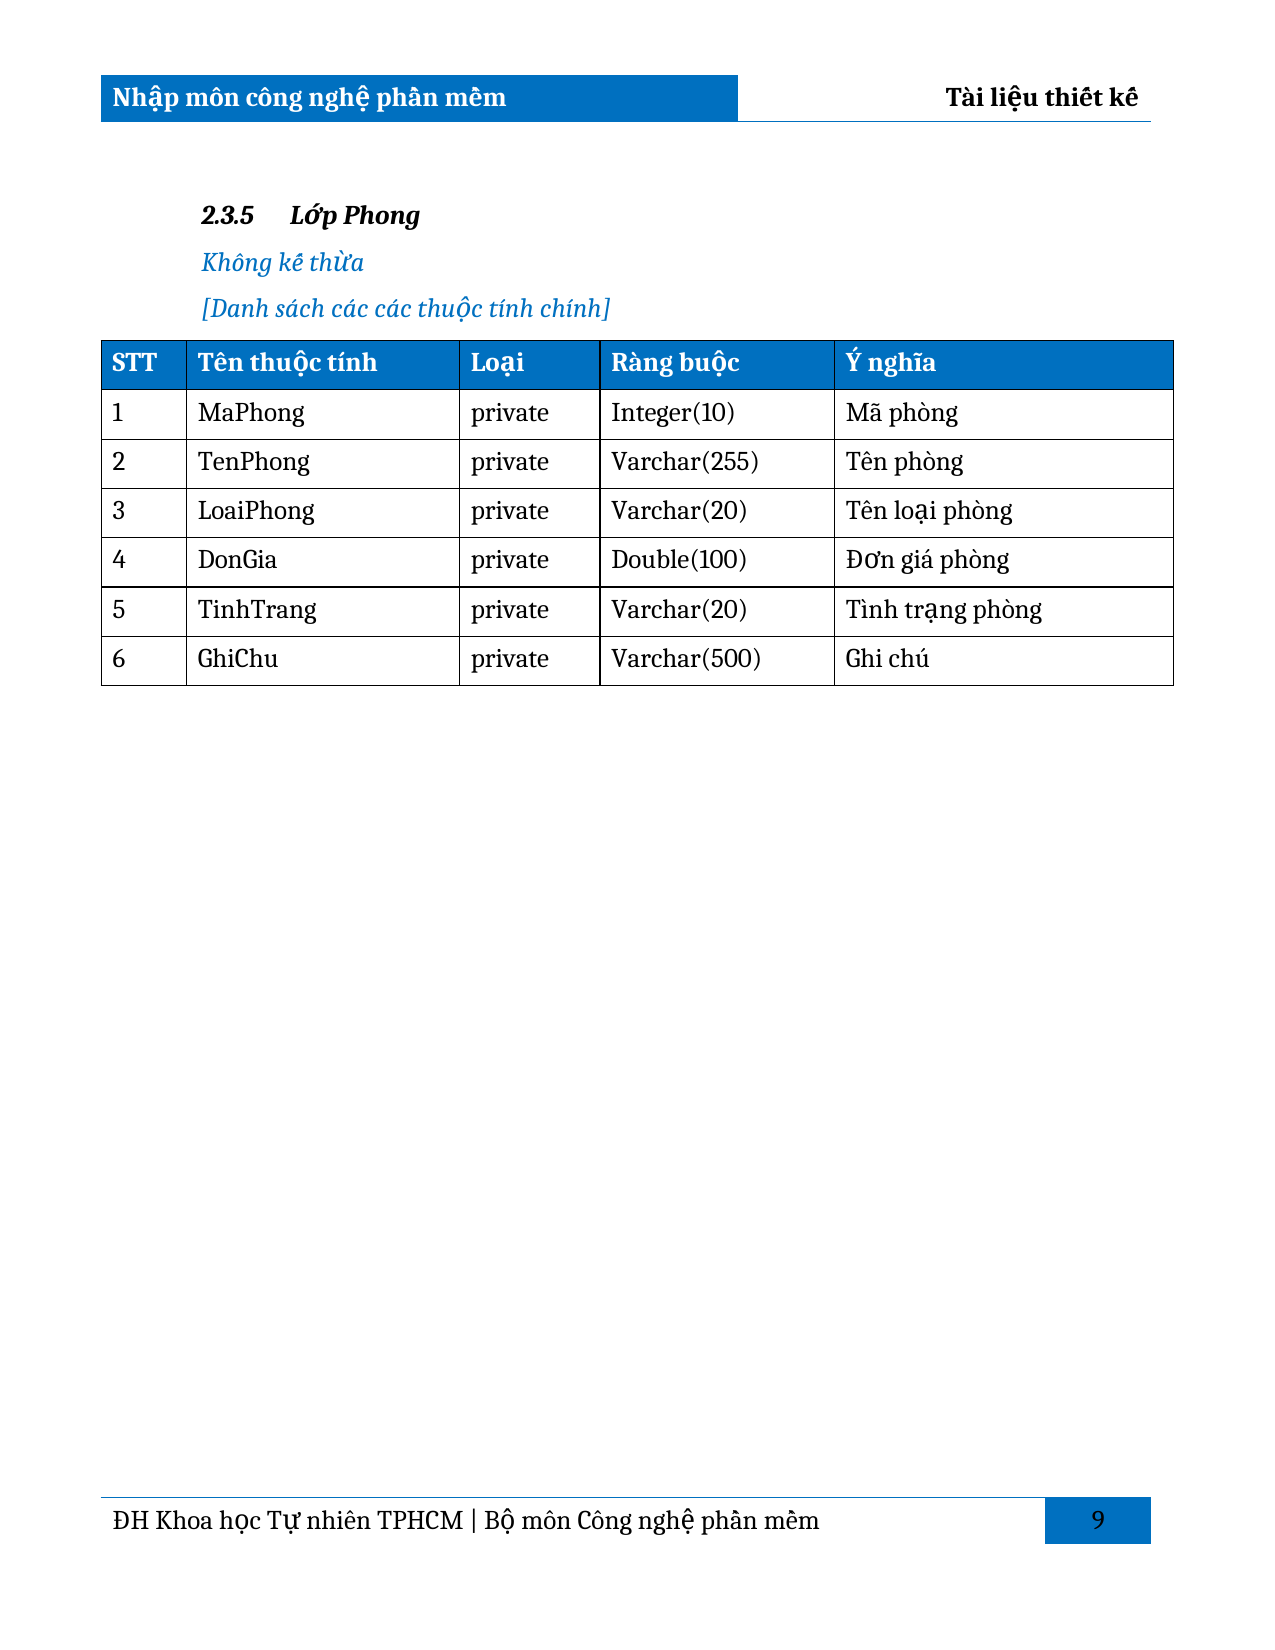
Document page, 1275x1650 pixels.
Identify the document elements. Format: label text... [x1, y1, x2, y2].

table_cell private [460, 489, 599, 537]
table_cell Tên loại phòng [835, 489, 1173, 537]
text [Danh sách các các thuộc tính chính] [112, 293, 1162, 324]
table_header Tên thuộc tính [187, 341, 459, 389]
table_cell Varchar(500) [601, 637, 834, 685]
table_cell GhiChu [187, 637, 459, 685]
table_cell Varchar(20) [601, 588, 834, 636]
table_cell private [460, 440, 599, 488]
table_cell TinhTrang [187, 588, 459, 636]
table_cell DonGia [187, 538, 459, 586]
table_cell MaPhong [187, 390, 459, 438]
table_cell 2 [102, 440, 186, 488]
table_cell Integer(10) [601, 390, 834, 438]
table_cell private [460, 390, 599, 438]
table_cell Ghi chú [835, 637, 1173, 685]
table_cell private [460, 637, 599, 685]
table_header Ý nghĩa [835, 341, 1173, 389]
table_cell Varchar(20) [601, 489, 834, 537]
table_cell private [460, 588, 599, 636]
table_cell 1 [102, 390, 186, 438]
table_cell TenPhong [187, 440, 459, 488]
table_cell 4 [102, 538, 186, 586]
table_cell Varchar(255) [601, 440, 834, 488]
table_cell 5 [102, 588, 186, 636]
text Không kế thừa [112, 247, 1162, 278]
table_header Ràng buộc [601, 341, 834, 389]
table_cell Tình trạng phòng [835, 588, 1173, 636]
table_cell Tên phòng [835, 440, 1173, 488]
table_cell Đơn giá phòng [835, 538, 1173, 586]
table_cell private [460, 538, 599, 586]
table_cell LoaiPhong [187, 489, 459, 537]
subtitle Lớp Phong [201, 200, 1162, 231]
table_cell 3 [102, 489, 186, 537]
table_cell 6 [102, 637, 186, 685]
table_cell Double(100) [601, 538, 834, 586]
table_header STT [102, 341, 186, 389]
table_cell Mã phòng [835, 390, 1173, 438]
table_header Loại [460, 341, 599, 389]
